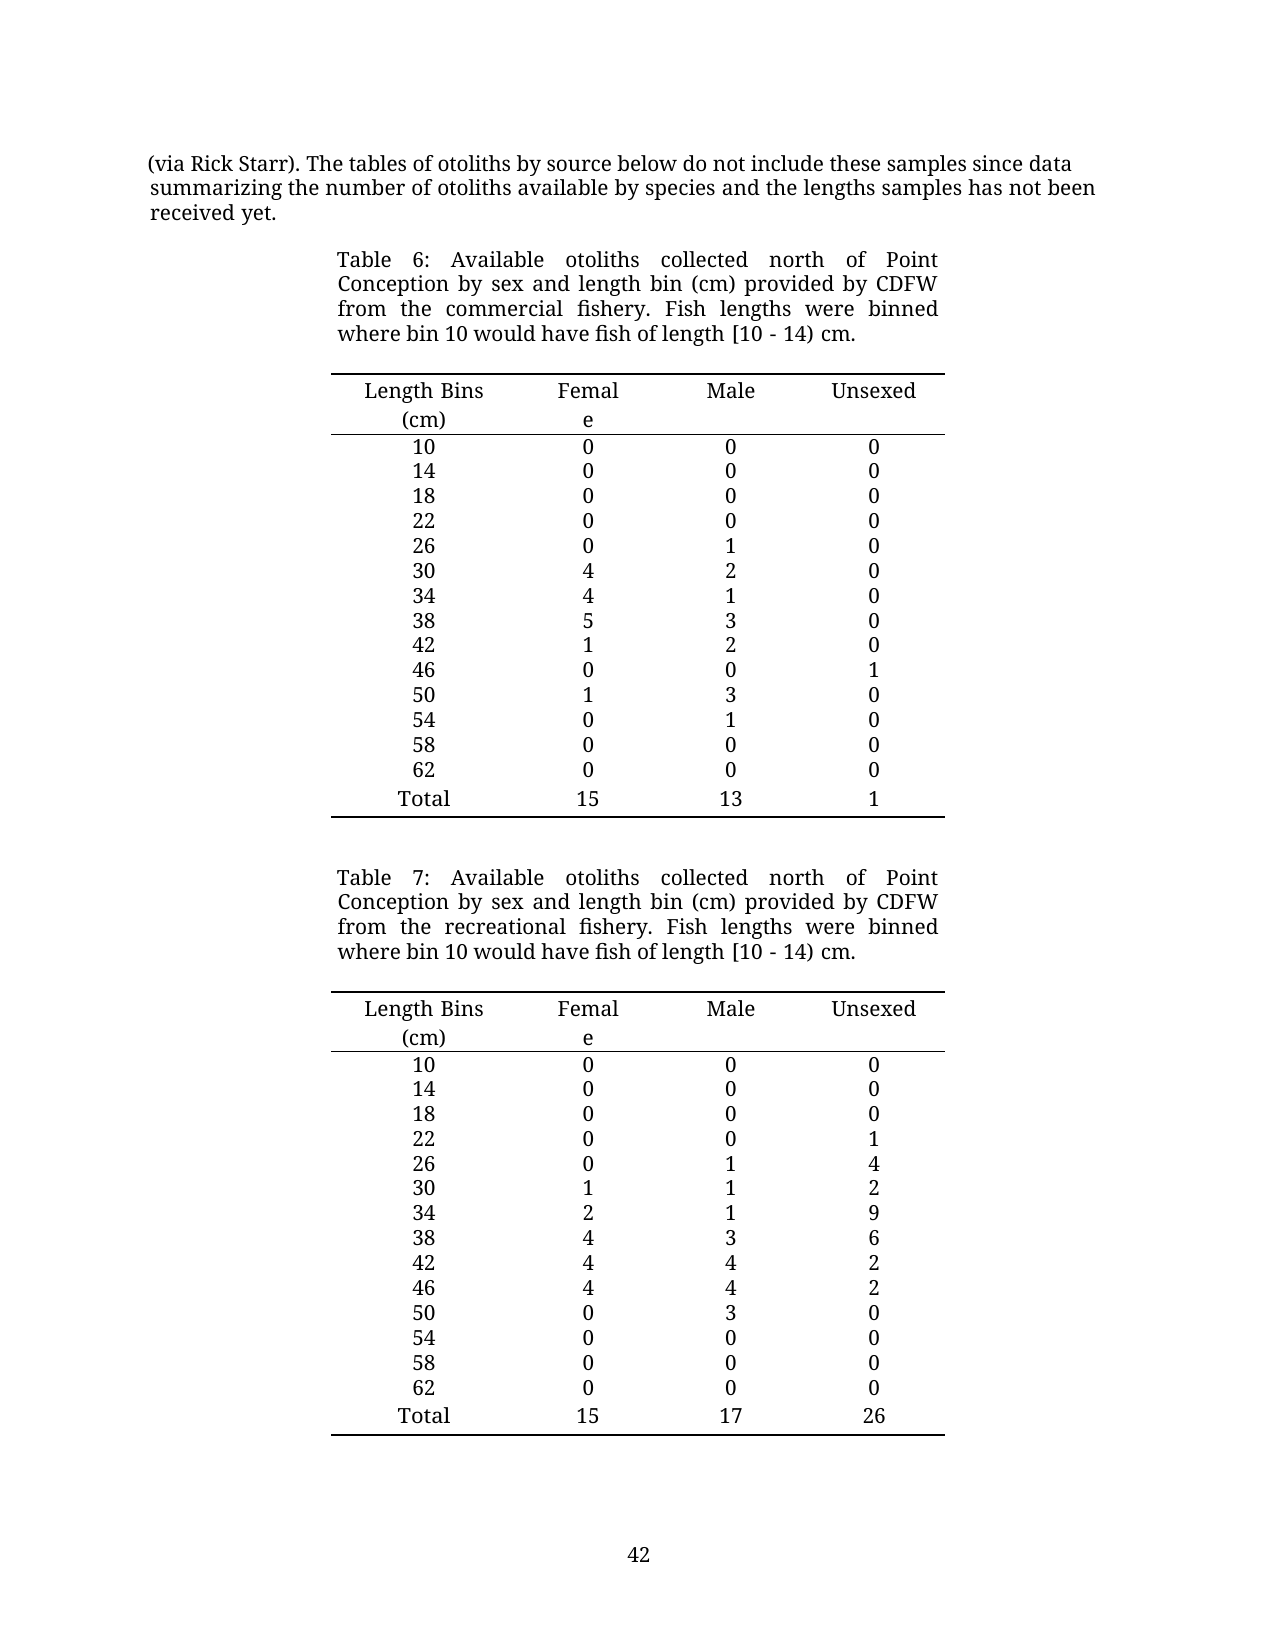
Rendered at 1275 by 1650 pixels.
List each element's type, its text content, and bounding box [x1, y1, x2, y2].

table_cell 46 [331, 660, 530, 684]
table_cell 18 [331, 485, 530, 510]
table_header Male [664, 993, 794, 1051]
table_cell 4 [530, 1252, 664, 1277]
table_cell 1 [794, 660, 945, 684]
table_cell 38 [331, 610, 530, 635]
table_cell 0 [794, 1052, 945, 1078]
table_cell 0 [794, 1352, 945, 1377]
table_cell 22 [331, 510, 530, 535]
table_cell 1 [664, 1153, 794, 1178]
table_cell 0 [794, 485, 945, 510]
text Table 6: Available otoliths collected north of Point Conception by sex and length bin (cm) provided by CDFW from the commercial fishery. Fish lengths were binned where bin 10 would have fish of length [10 - 14) cm. [337, 248, 939, 348]
table_cell 17 [664, 1402, 794, 1433]
table_header Length Bins (cm) [331, 375, 530, 433]
table_cell 0 [794, 685, 945, 709]
text (via Rick Starr). The tables of otoliths by source below do not include these samples since data summarizing the number of otoliths available by species and the lengths samples has not been received yet. [147, 151, 1149, 226]
table_cell 2 [794, 1277, 945, 1302]
table_cell 50 [331, 1302, 530, 1327]
table_cell 0 [664, 1052, 794, 1078]
table_cell 10 [331, 1052, 530, 1078]
table_cell 0 [794, 734, 945, 759]
table_cell 0 [794, 1302, 945, 1327]
table_cell 54 [331, 1327, 530, 1352]
table_cell 0 [530, 1352, 664, 1377]
table_cell 46 [331, 1277, 530, 1302]
table_cell 58 [331, 734, 530, 759]
table_cell 0 [794, 759, 945, 784]
table_cell 0 [794, 1327, 945, 1352]
table_cell 3 [664, 1228, 794, 1252]
table_cell 0 [530, 1078, 664, 1103]
table_cell 1 [664, 585, 794, 610]
table_cell 1 [530, 685, 664, 709]
table_cell 0 [794, 610, 945, 635]
table_cell 0 [530, 1153, 664, 1178]
table_cell 0 [530, 435, 664, 460]
table_header Length Bins (cm) [331, 993, 530, 1051]
table_cell 18 [331, 1103, 530, 1128]
table_cell 15 [530, 1402, 664, 1433]
table_cell Total [331, 784, 530, 816]
table_cell 14 [331, 460, 530, 485]
table_header Female [530, 993, 664, 1051]
table_cell 0 [530, 1052, 664, 1078]
table_cell 3 [664, 685, 794, 709]
table_cell 0 [530, 1377, 664, 1402]
table_cell 0 [664, 759, 794, 784]
table_header Unsexed [794, 375, 945, 433]
table_cell 1 [530, 1178, 664, 1202]
table_cell 0 [530, 535, 664, 560]
table_cell 1 [530, 635, 664, 659]
table_cell 1 [664, 709, 794, 734]
table_cell 0 [664, 485, 794, 510]
table_cell 34 [331, 1203, 530, 1227]
table_cell 1 [794, 1128, 945, 1153]
table_cell 4 [530, 585, 664, 610]
table_cell 0 [664, 1377, 794, 1402]
table_cell 14 [331, 1078, 530, 1103]
table_cell 0 [530, 1128, 664, 1153]
table_cell 0 [794, 560, 945, 585]
table_cell 0 [530, 660, 664, 684]
table_cell 6 [794, 1228, 945, 1252]
table_cell 4 [530, 1228, 664, 1252]
table_cell 1 [664, 1178, 794, 1202]
table_cell 4 [664, 1277, 794, 1302]
table_cell 62 [331, 759, 530, 784]
table_cell 30 [331, 560, 530, 585]
table_cell 0 [794, 585, 945, 610]
table_cell 1 [664, 535, 794, 560]
table_cell 0 [664, 435, 794, 460]
table_header Male [664, 375, 794, 433]
table_header Female [530, 375, 664, 433]
table_cell 0 [664, 1327, 794, 1352]
table_cell 4 [530, 1277, 664, 1302]
table_cell 0 [664, 1103, 794, 1128]
table_cell 0 [530, 460, 664, 485]
table_cell 4 [664, 1252, 794, 1277]
table_cell 62 [331, 1377, 530, 1402]
table_cell 22 [331, 1128, 530, 1153]
text Table 7: Available otoliths collected north of Point Conception by sex and length bin (cm) provided by CDFW from the recreational fishery. Fish lengths were binned where bin 10 would have fish of length [10 - 14) cm. [337, 865, 939, 966]
table_cell 0 [794, 1377, 945, 1402]
table_cell 0 [664, 1128, 794, 1153]
table_cell 0 [794, 535, 945, 560]
table_cell 0 [794, 435, 945, 460]
table_cell 26 [331, 1153, 530, 1178]
table_cell 42 [331, 1252, 530, 1277]
table_cell 0 [794, 1078, 945, 1103]
table_cell 9 [794, 1203, 945, 1227]
table_cell 0 [530, 485, 664, 510]
table_cell 58 [331, 1352, 530, 1377]
table_cell 0 [530, 709, 664, 734]
table_cell 0 [530, 1327, 664, 1352]
table_cell 0 [794, 510, 945, 535]
table_cell 0 [530, 759, 664, 784]
table_cell 2 [664, 635, 794, 659]
table_cell 26 [794, 1402, 945, 1433]
table_cell 0 [794, 709, 945, 734]
table_cell 0 [794, 460, 945, 485]
table_cell 0 [664, 510, 794, 535]
table_cell 0 [664, 660, 794, 684]
table_cell 0 [530, 510, 664, 535]
table_cell 1 [664, 1203, 794, 1227]
table_cell 0 [664, 734, 794, 759]
table_cell 4 [530, 560, 664, 585]
table_cell 2 [794, 1178, 945, 1202]
table_header Unsexed [794, 993, 945, 1051]
table_cell 2 [530, 1203, 664, 1227]
table_cell 38 [331, 1228, 530, 1252]
table_cell 15 [530, 784, 664, 816]
table_cell 30 [331, 1178, 530, 1202]
table_cell 5 [530, 610, 664, 635]
table_cell 50 [331, 685, 530, 709]
table_cell 1 [794, 784, 945, 816]
table_cell 3 [664, 610, 794, 635]
table_cell Total [331, 1402, 530, 1433]
table_cell 0 [664, 1078, 794, 1103]
table_cell 54 [331, 709, 530, 734]
table_cell 0 [530, 1302, 664, 1327]
table_cell 0 [664, 460, 794, 485]
table_cell 3 [664, 1302, 794, 1327]
table_cell 2 [794, 1252, 945, 1277]
table_cell 26 [331, 535, 530, 560]
table_cell 34 [331, 585, 530, 610]
table_cell 0 [664, 1352, 794, 1377]
table_cell 2 [664, 560, 794, 585]
table_cell 4 [794, 1153, 945, 1178]
table_cell 0 [530, 1103, 664, 1128]
table_cell 10 [331, 435, 530, 460]
table_cell 42 [331, 635, 530, 659]
table_cell 0 [794, 1103, 945, 1128]
table_cell 0 [530, 734, 664, 759]
table_cell 0 [794, 635, 945, 659]
table_cell 13 [664, 784, 794, 816]
